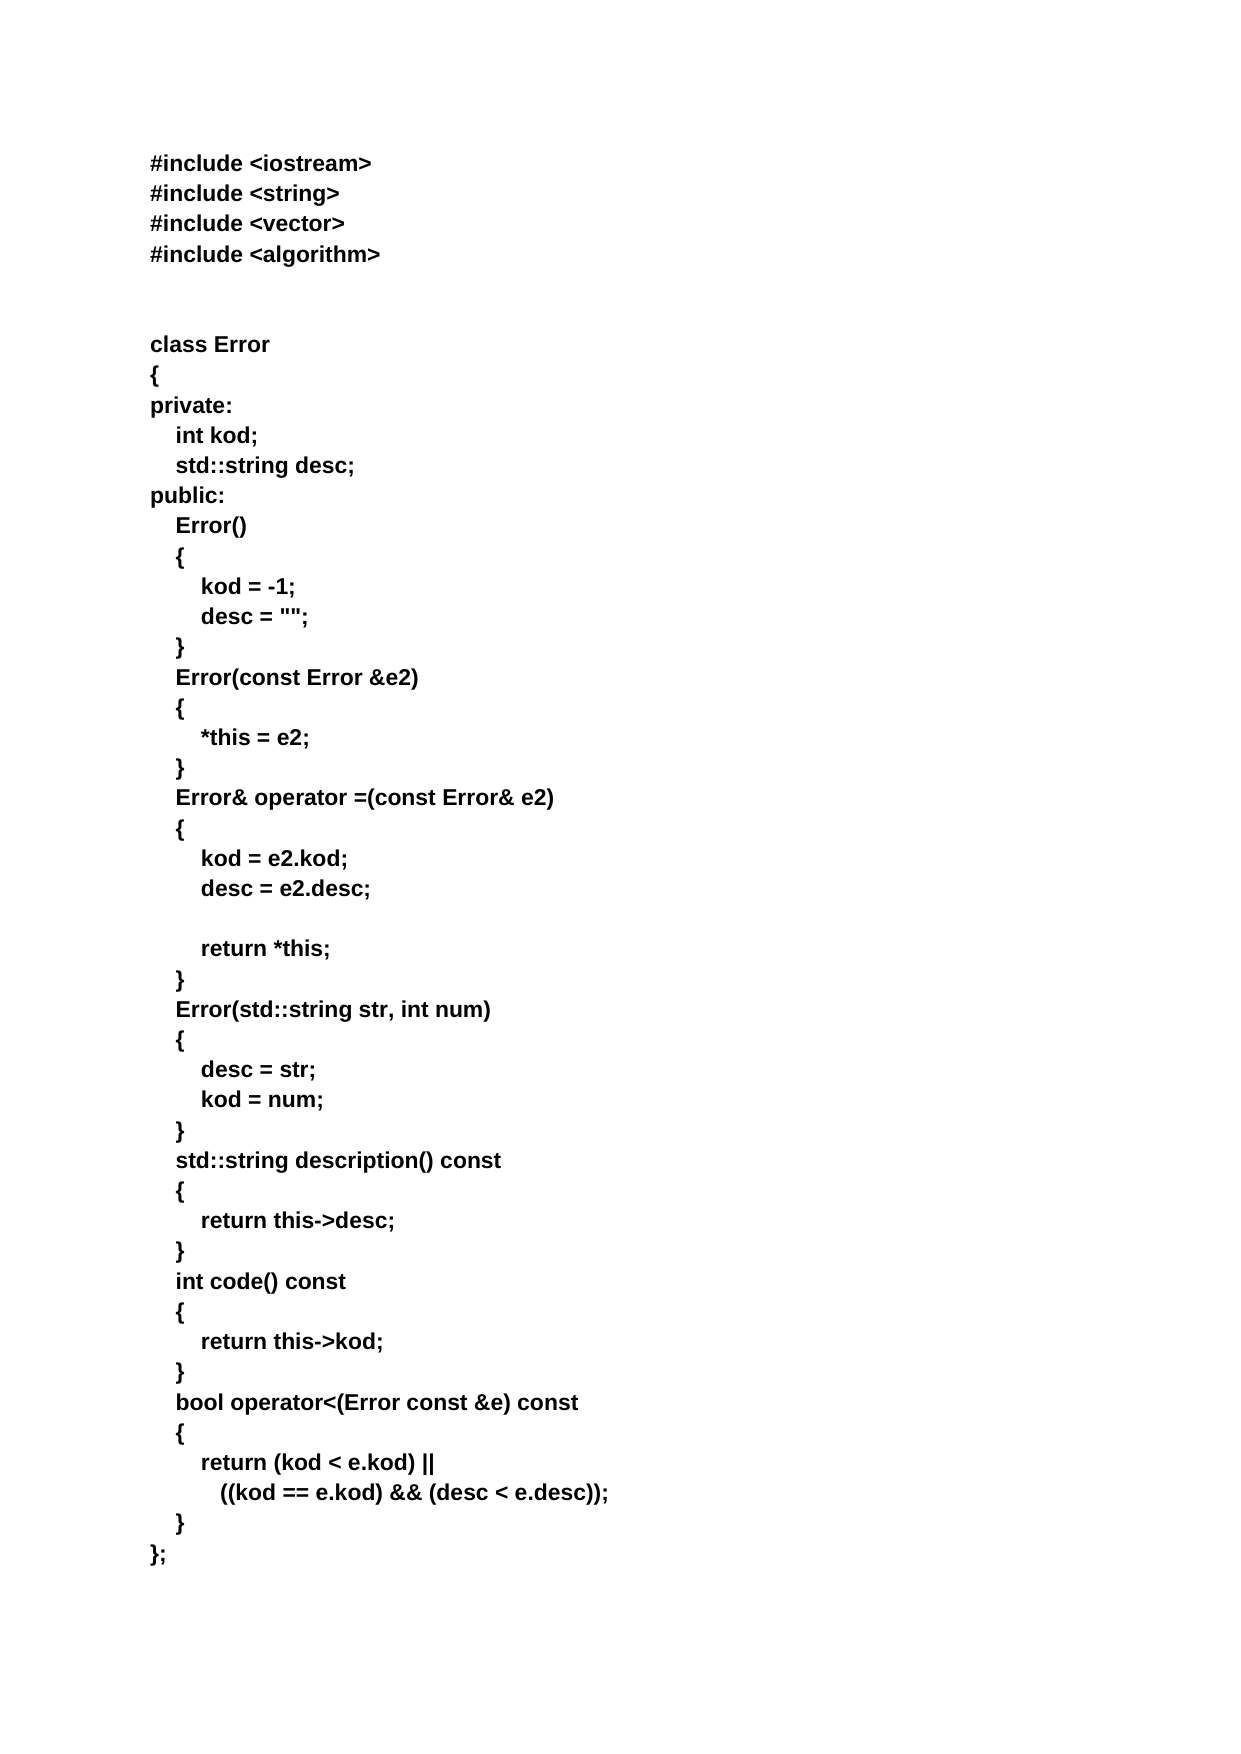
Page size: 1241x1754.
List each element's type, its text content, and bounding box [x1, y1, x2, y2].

text Error() [150, 512, 1090, 539]
text } [150, 966, 1090, 992]
text { [150, 1177, 1090, 1203]
text { [150, 1026, 1090, 1052]
text return (kod < e.kod) || [150, 1449, 1090, 1475]
text { [150, 814, 1090, 841]
text int kod; [150, 422, 1090, 448]
text } [150, 1237, 1090, 1264]
text } [150, 1509, 1090, 1536]
text { [150, 1298, 1090, 1324]
text { [150, 361, 1090, 388]
text return *this; [150, 935, 1090, 962]
text bool operator<(Error const &e) const [150, 1388, 1090, 1415]
text #include <algorithm> [150, 241, 1090, 267]
text } [150, 633, 1090, 660]
text } [150, 1358, 1090, 1385]
text Error& operator =(const Error& e2) [150, 784, 1090, 811]
text class Error [150, 331, 1090, 358]
text public: [150, 482, 1090, 509]
text kod = -1; [150, 573, 1090, 599]
text kod = num; [150, 1086, 1090, 1113]
text #include <string> [150, 180, 1090, 207]
text return this->desc; [150, 1207, 1090, 1234]
text desc = ""; [150, 603, 1090, 629]
text #include <iostream> [150, 150, 1090, 176]
text return this->kod; [150, 1328, 1090, 1354]
text Error(const Error &e2) [150, 663, 1090, 690]
text }; [150, 1539, 1090, 1566]
text kod = e2.kod; [150, 845, 1090, 871]
text { [150, 694, 1090, 720]
text #include <vector> [150, 210, 1090, 237]
text Error(std::string str, int num) [150, 996, 1090, 1022]
text desc = str; [150, 1056, 1090, 1083]
text std::string description() const [150, 1147, 1090, 1173]
text { [150, 543, 1090, 569]
text private: [150, 392, 1090, 418]
text } [150, 754, 1090, 781]
text } [150, 1117, 1090, 1143]
text std::string desc; [150, 452, 1090, 478]
text { [150, 1419, 1090, 1445]
text ((kod == e.kod) && (desc < e.desc)); [150, 1479, 1090, 1506]
text *this = e2; [150, 724, 1090, 750]
text int code() const [150, 1268, 1090, 1294]
text desc = e2.desc; [150, 875, 1090, 901]
